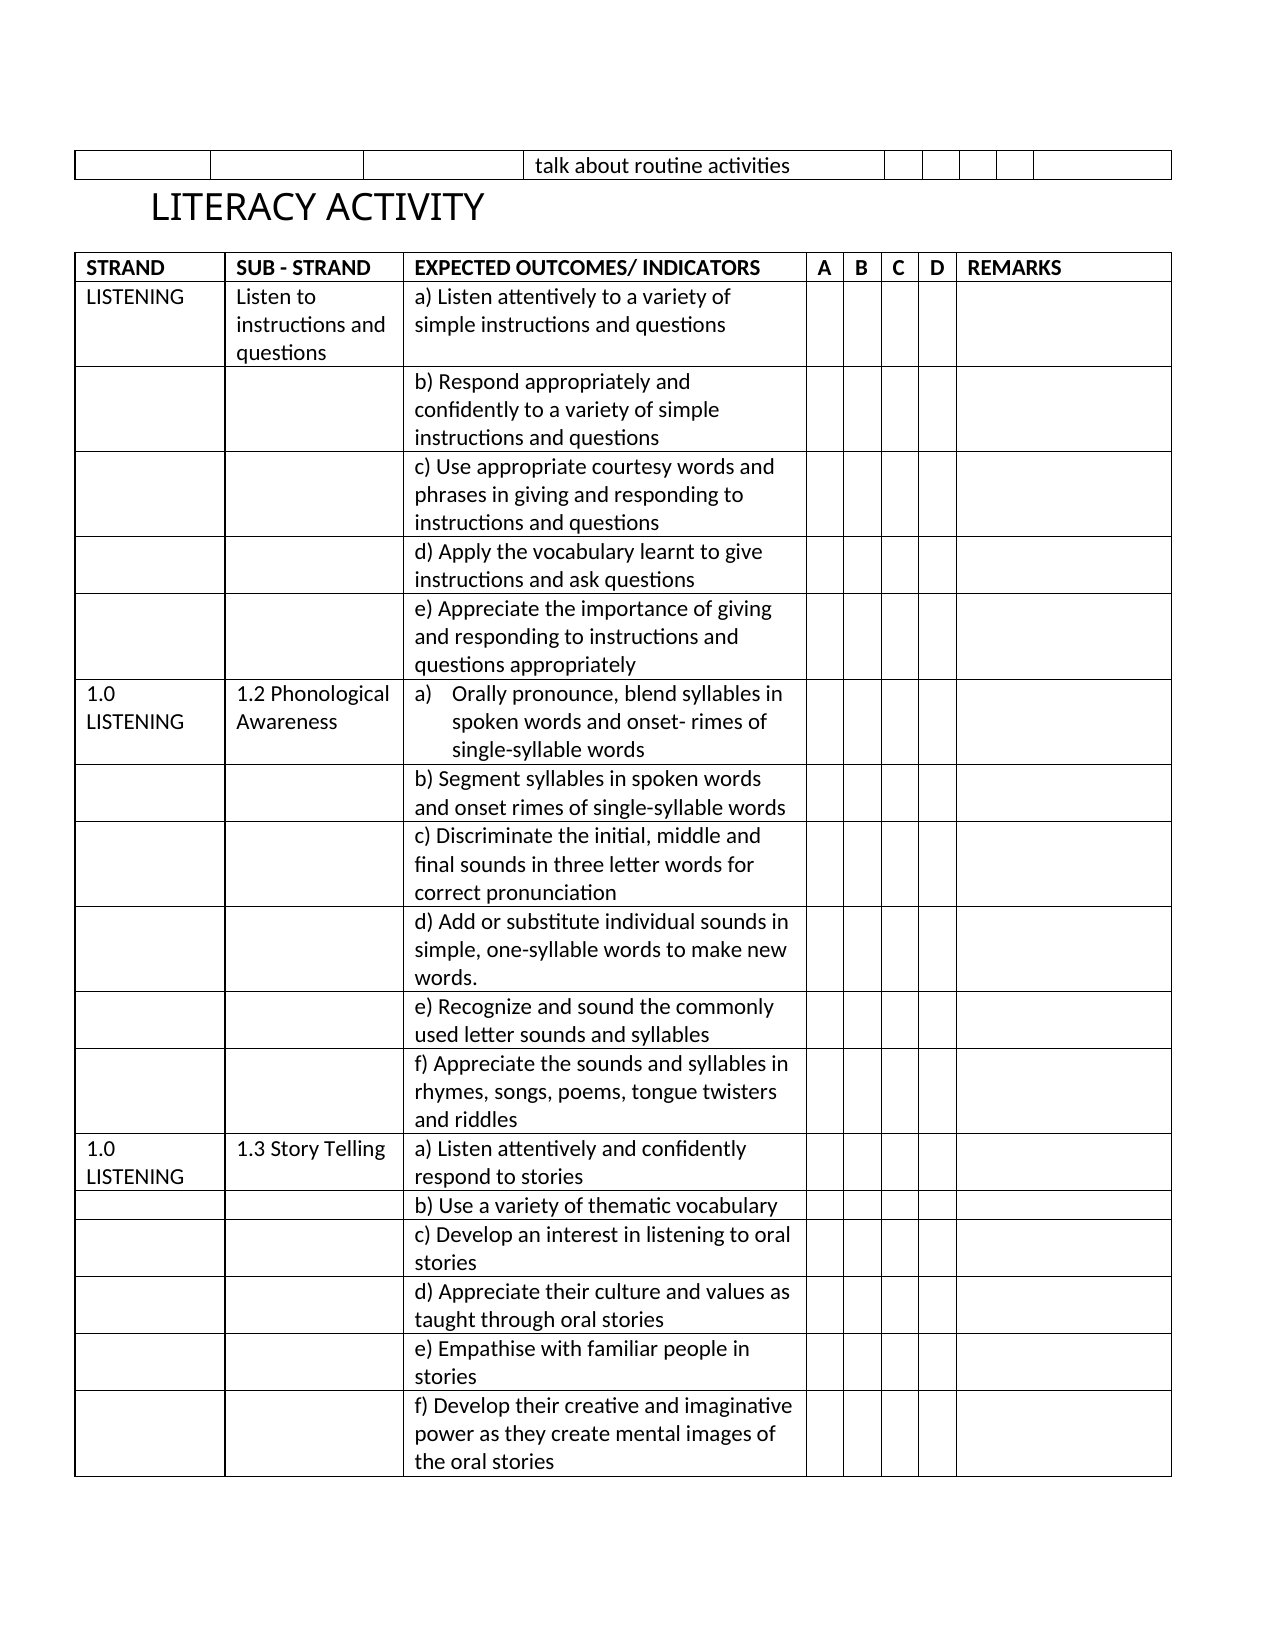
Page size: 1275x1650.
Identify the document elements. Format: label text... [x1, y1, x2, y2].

table_cell Listen to instructions and questions [226, 282, 403, 366]
text LITERACY ACTIVITY [150, 180, 1125, 231]
table_cell [919, 1049, 956, 1133]
table_cell [882, 1191, 918, 1219]
table_cell [923, 151, 959, 179]
table_cell e) Appreciate the importance of giving and responding to instructions and questions appropriately [404, 594, 806, 678]
table_cell [226, 594, 403, 678]
table_cell [807, 282, 843, 366]
table_cell [226, 1277, 403, 1333]
table_cell [882, 1334, 918, 1390]
table_cell f) Develop their creative and imaginative power as they create mental images of the oral stories [404, 1391, 806, 1476]
table_cell [807, 1134, 843, 1190]
table_cell e) Recognize and sound the commonly used letter sounds and syllables [404, 992, 806, 1048]
table_cell [957, 1334, 1171, 1390]
table_cell [226, 1191, 403, 1219]
table_cell [957, 992, 1171, 1048]
table_cell [957, 367, 1171, 451]
table_cell [76, 367, 224, 451]
table_cell [882, 907, 918, 991]
table_cell [807, 1049, 843, 1133]
table_cell [957, 822, 1171, 906]
table_cell 1.0 LISTENING [76, 680, 224, 763]
table_cell [807, 537, 843, 593]
table_cell [882, 1134, 918, 1190]
table_cell [919, 822, 956, 906]
table_cell [919, 992, 956, 1048]
table_cell [226, 822, 403, 906]
table_header STRAND [76, 253, 224, 281]
table_cell [919, 1277, 956, 1333]
table_cell [844, 1220, 881, 1276]
table_cell [919, 907, 956, 991]
table_cell [807, 1334, 843, 1390]
table_cell [807, 1220, 843, 1276]
table_cell [844, 1134, 881, 1190]
table_cell [364, 151, 523, 179]
table_cell [76, 822, 224, 906]
table_cell [76, 594, 224, 678]
table_cell c) Use appropriate courtesy words and phrases in giving and responding to instructions and questions [404, 452, 806, 536]
table_cell d) Apply the vocabulary learnt to give instructions and ask questions [404, 537, 806, 593]
table_cell [844, 282, 881, 366]
table_cell [882, 537, 918, 593]
table_cell [807, 452, 843, 536]
table_cell [919, 452, 956, 536]
table_cell [919, 680, 956, 763]
table_cell [844, 907, 881, 991]
table_cell [844, 537, 881, 593]
table_cell [807, 907, 843, 991]
table_cell [844, 1191, 881, 1219]
table_cell [807, 992, 843, 1048]
table_cell [226, 452, 403, 536]
table_cell [957, 1191, 1171, 1219]
table_cell a) Listen attentively to a variety of simple instructions and questions [404, 282, 806, 366]
table_cell [919, 367, 956, 451]
table_cell [226, 1391, 403, 1476]
table_cell [919, 765, 956, 821]
table_cell [807, 822, 843, 906]
table_cell [882, 1220, 918, 1276]
table_cell [226, 1049, 403, 1133]
table_cell [844, 765, 881, 821]
table_cell [226, 992, 403, 1048]
table_cell [844, 992, 881, 1048]
table_cell [226, 537, 403, 593]
table_cell Orally pronounce, blend syllables in spoken words and onset- rimes of single-syllable words [404, 680, 806, 763]
table_cell [807, 765, 843, 821]
table_cell [76, 765, 224, 821]
table_cell [919, 594, 956, 678]
table_cell [957, 1134, 1171, 1190]
table_cell [807, 680, 843, 763]
table_cell [844, 822, 881, 906]
table_cell [226, 1334, 403, 1390]
table_cell [957, 1220, 1171, 1276]
table_cell [882, 594, 918, 678]
table_cell [919, 1334, 956, 1390]
table_cell [76, 537, 224, 593]
table_cell [919, 1391, 956, 1476]
table_cell [957, 452, 1171, 536]
table_cell [997, 151, 1033, 179]
table_cell [882, 680, 918, 763]
table_header REMARKS [957, 253, 1171, 281]
table_cell [882, 822, 918, 906]
table_cell [211, 151, 363, 179]
table_cell [76, 1277, 224, 1333]
table_cell [76, 1191, 224, 1219]
table_cell [76, 452, 224, 536]
table_cell [919, 1191, 956, 1219]
table_cell b) Use a variety of thematic vocabulary [404, 1191, 806, 1219]
table_cell 1.0 LISTENING [76, 1134, 224, 1190]
table_cell 1.2 Phonological Awareness [226, 680, 403, 763]
table_header A [807, 253, 843, 281]
table_cell LISTENING [76, 282, 224, 366]
table_cell [844, 680, 881, 763]
table_cell a) Listen attentively and confidently respond to stories [404, 1134, 806, 1190]
table_cell [882, 282, 918, 366]
table_cell [226, 907, 403, 991]
table_header EXPECTED OUTCOMES/ INDICATORS [404, 253, 806, 281]
table_cell c) Discriminate the initial, middle and final sounds in three letter words for correct pronunciation [404, 822, 806, 906]
table_cell [807, 1277, 843, 1333]
table_cell [882, 367, 918, 451]
table_cell [226, 367, 403, 451]
table_cell [226, 1220, 403, 1276]
table_cell e) Empathise with familiar people in stories [404, 1334, 806, 1390]
table_cell [919, 282, 956, 366]
table_cell [919, 1220, 956, 1276]
table_cell c) Develop an interest in listening to oral stories [404, 1220, 806, 1276]
table_cell [844, 1049, 881, 1133]
table_cell [844, 1391, 881, 1476]
table_cell [76, 1049, 224, 1133]
table_header B [844, 253, 881, 281]
table_cell [76, 1391, 224, 1476]
table_cell [960, 151, 996, 179]
table_cell [844, 367, 881, 451]
table_cell d) Add or substitute individual sounds in simple, one-syllable words to make new words. [404, 907, 806, 991]
table_cell [957, 594, 1171, 678]
table_cell [76, 992, 224, 1048]
table_cell [882, 1049, 918, 1133]
table_cell [76, 1334, 224, 1390]
table_cell b) Segment syllables in spoken words and onset rimes of single-syllable words [404, 765, 806, 821]
table_cell [807, 1191, 843, 1219]
table_cell [882, 1391, 918, 1476]
table_cell [957, 1049, 1171, 1133]
table_cell [957, 680, 1171, 763]
table_cell [807, 594, 843, 678]
table_cell d) Appreciate their culture and values as taught through oral stories [404, 1277, 806, 1333]
table_cell [1034, 151, 1171, 179]
table_cell [76, 151, 210, 179]
table_header SUB - STRAND [226, 253, 403, 281]
table_cell [957, 537, 1171, 593]
table_header D [919, 253, 956, 281]
table_cell [844, 1277, 881, 1333]
table_cell [844, 594, 881, 678]
table_cell 1.3 Story Telling [226, 1134, 403, 1190]
table_cell [882, 992, 918, 1048]
table_cell [882, 765, 918, 821]
table_cell b) Respond appropriately and confidently to a variety of simple instructions and questions [404, 367, 806, 451]
table_cell [957, 1391, 1171, 1476]
table_header C [882, 253, 918, 281]
table_cell [882, 452, 918, 536]
table_cell [957, 1277, 1171, 1333]
table_cell [76, 1220, 224, 1276]
table_cell [76, 907, 224, 991]
table_cell f) Appreciate the sounds and syllables in rhymes, songs, poems, tongue twisters and riddles [404, 1049, 806, 1133]
table_cell [885, 151, 922, 179]
table_cell [226, 765, 403, 821]
table_cell [882, 1277, 918, 1333]
table_cell [957, 765, 1171, 821]
table_cell [957, 907, 1171, 991]
table_cell [844, 452, 881, 536]
table_cell [919, 1134, 956, 1190]
table_cell [807, 1391, 843, 1476]
table_cell [807, 367, 843, 451]
table_cell [957, 282, 1171, 366]
table_cell [919, 537, 956, 593]
table_cell [844, 1334, 881, 1390]
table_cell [524, 151, 884, 179]
